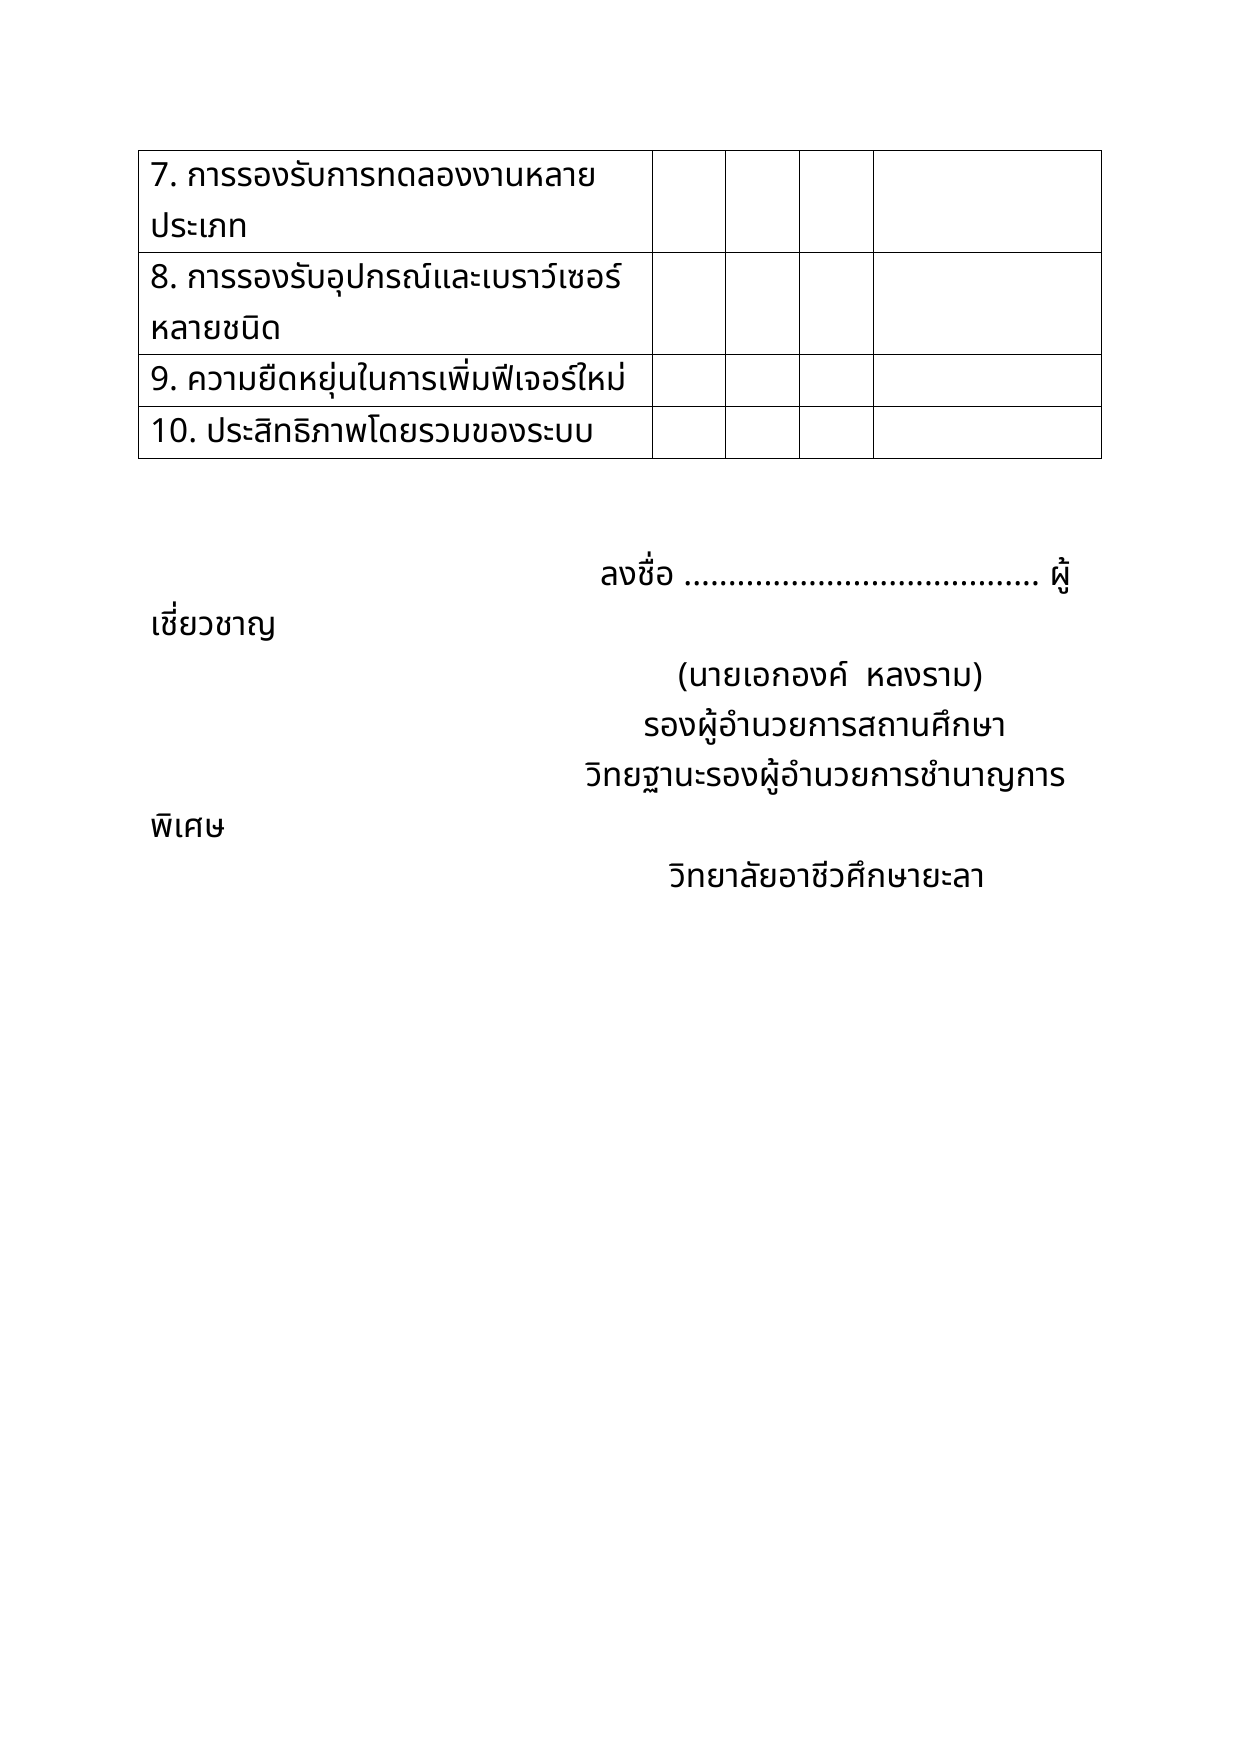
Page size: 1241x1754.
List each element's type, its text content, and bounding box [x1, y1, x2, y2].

table_cell 10. ประสิทธิภาพโดยรวมของระบบ [139, 407, 652, 457]
table_cell [653, 253, 725, 354]
table_cell [726, 253, 799, 354]
text รองผู้อำนวยการสถานศึกษา [150, 701, 1090, 751]
table_cell [874, 355, 1101, 406]
table_cell [800, 355, 873, 406]
table_cell [874, 407, 1101, 457]
table_cell [800, 151, 873, 252]
table_cell [800, 253, 873, 354]
text วิทยาลัยอาชีวศึกษายะลา [150, 852, 1090, 903]
text (นายเอกองค์ หลงราม) [150, 650, 1090, 701]
table_cell [874, 151, 1101, 252]
table_cell 9. ความยืดหยุ่นในการเพิ่มฟีเจอร์ใหม่ [139, 355, 652, 406]
table_cell [874, 253, 1101, 354]
table_cell [800, 407, 873, 457]
table_cell [653, 407, 725, 457]
table_cell 7. การรองรับการทดลองงานหลายประเภท [139, 151, 652, 252]
table_cell [653, 355, 725, 406]
text ลงชื่อ ........................................ ผู้เชี่ยวชาญ [150, 549, 1090, 650]
table_cell [726, 407, 799, 457]
table_cell [726, 355, 799, 406]
table_cell [726, 151, 799, 252]
table_cell [653, 151, 725, 252]
table_cell 8. การรองรับอุปกรณ์และเบราว์เซอร์หลายชนิด [139, 253, 652, 354]
text วิทยฐานะรองผู้อำนวยการชำนาญการพิเศษ [150, 751, 1090, 852]
